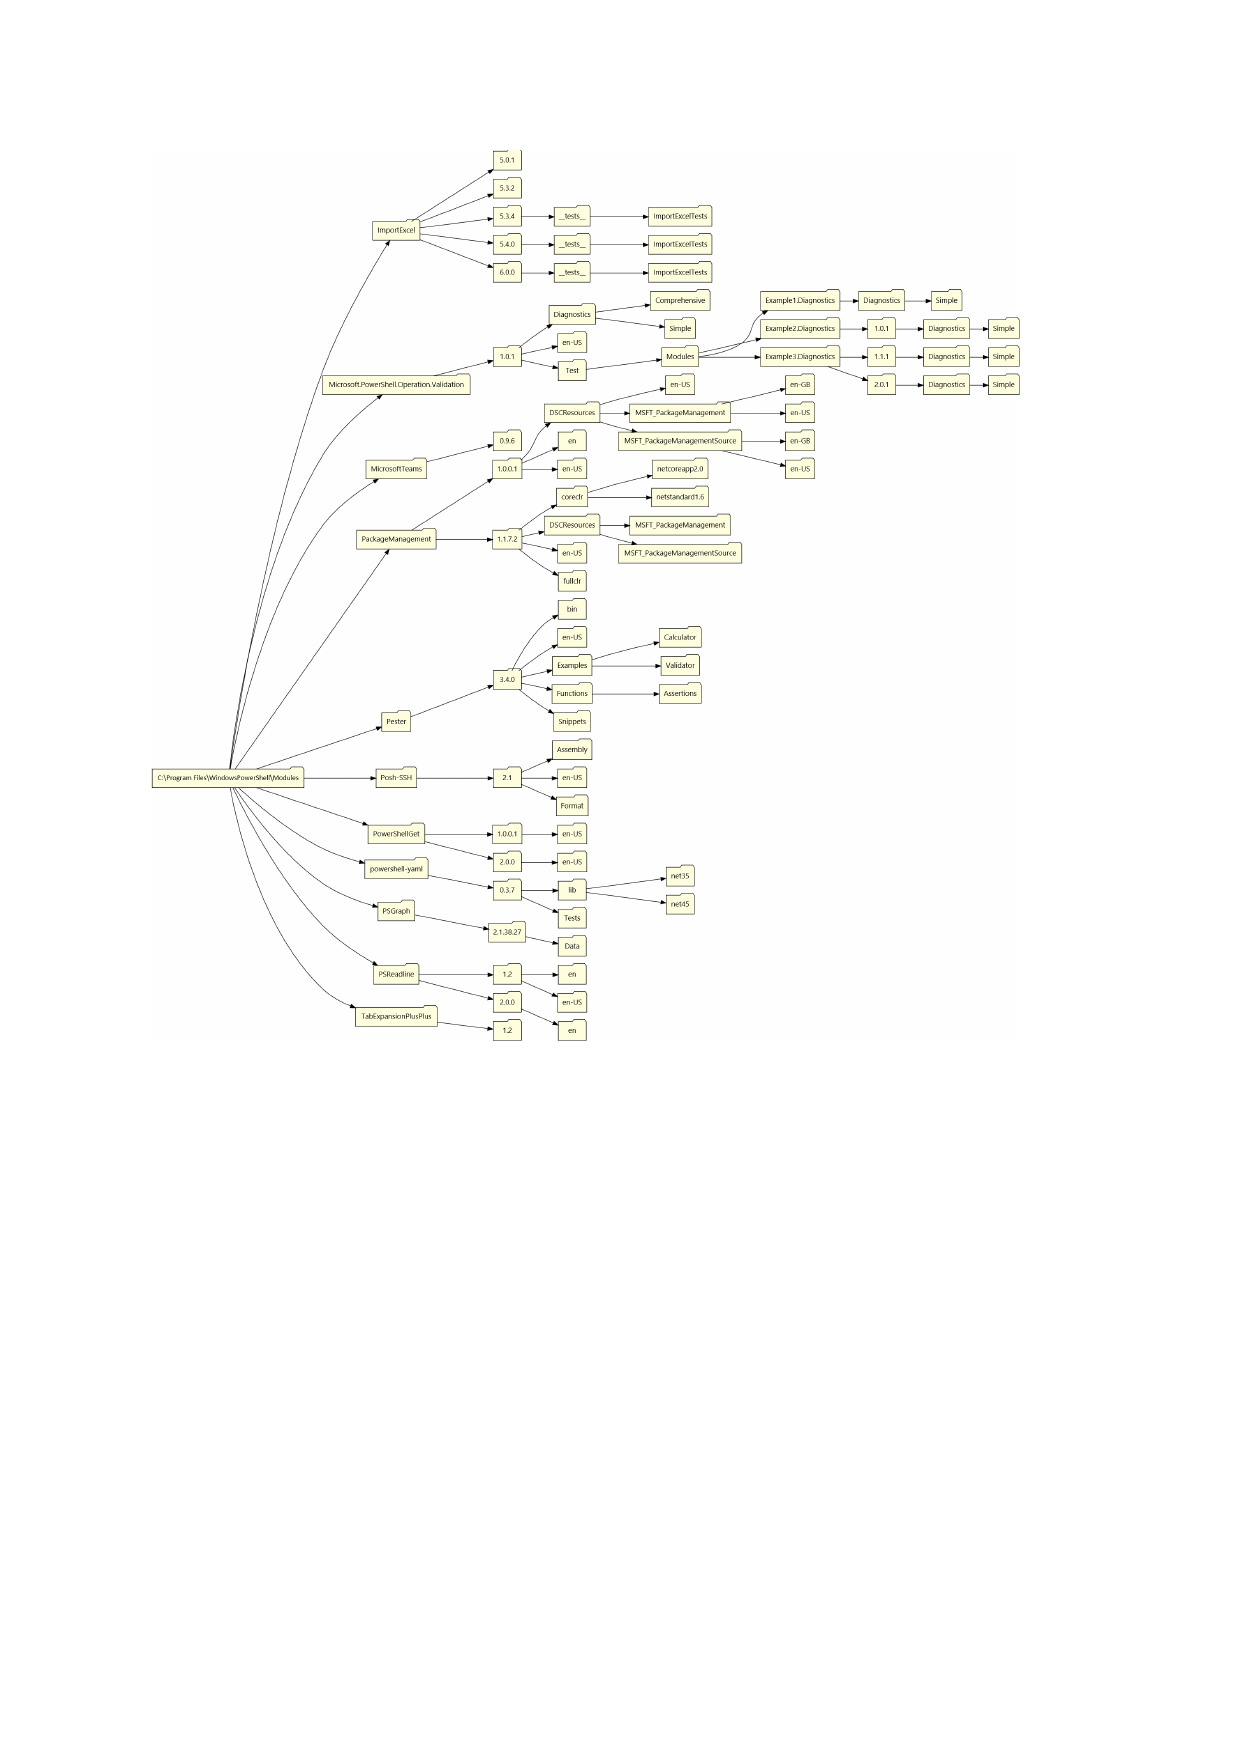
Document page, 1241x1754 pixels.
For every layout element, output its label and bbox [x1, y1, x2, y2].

picture [150, 150, 1021, 1042]
